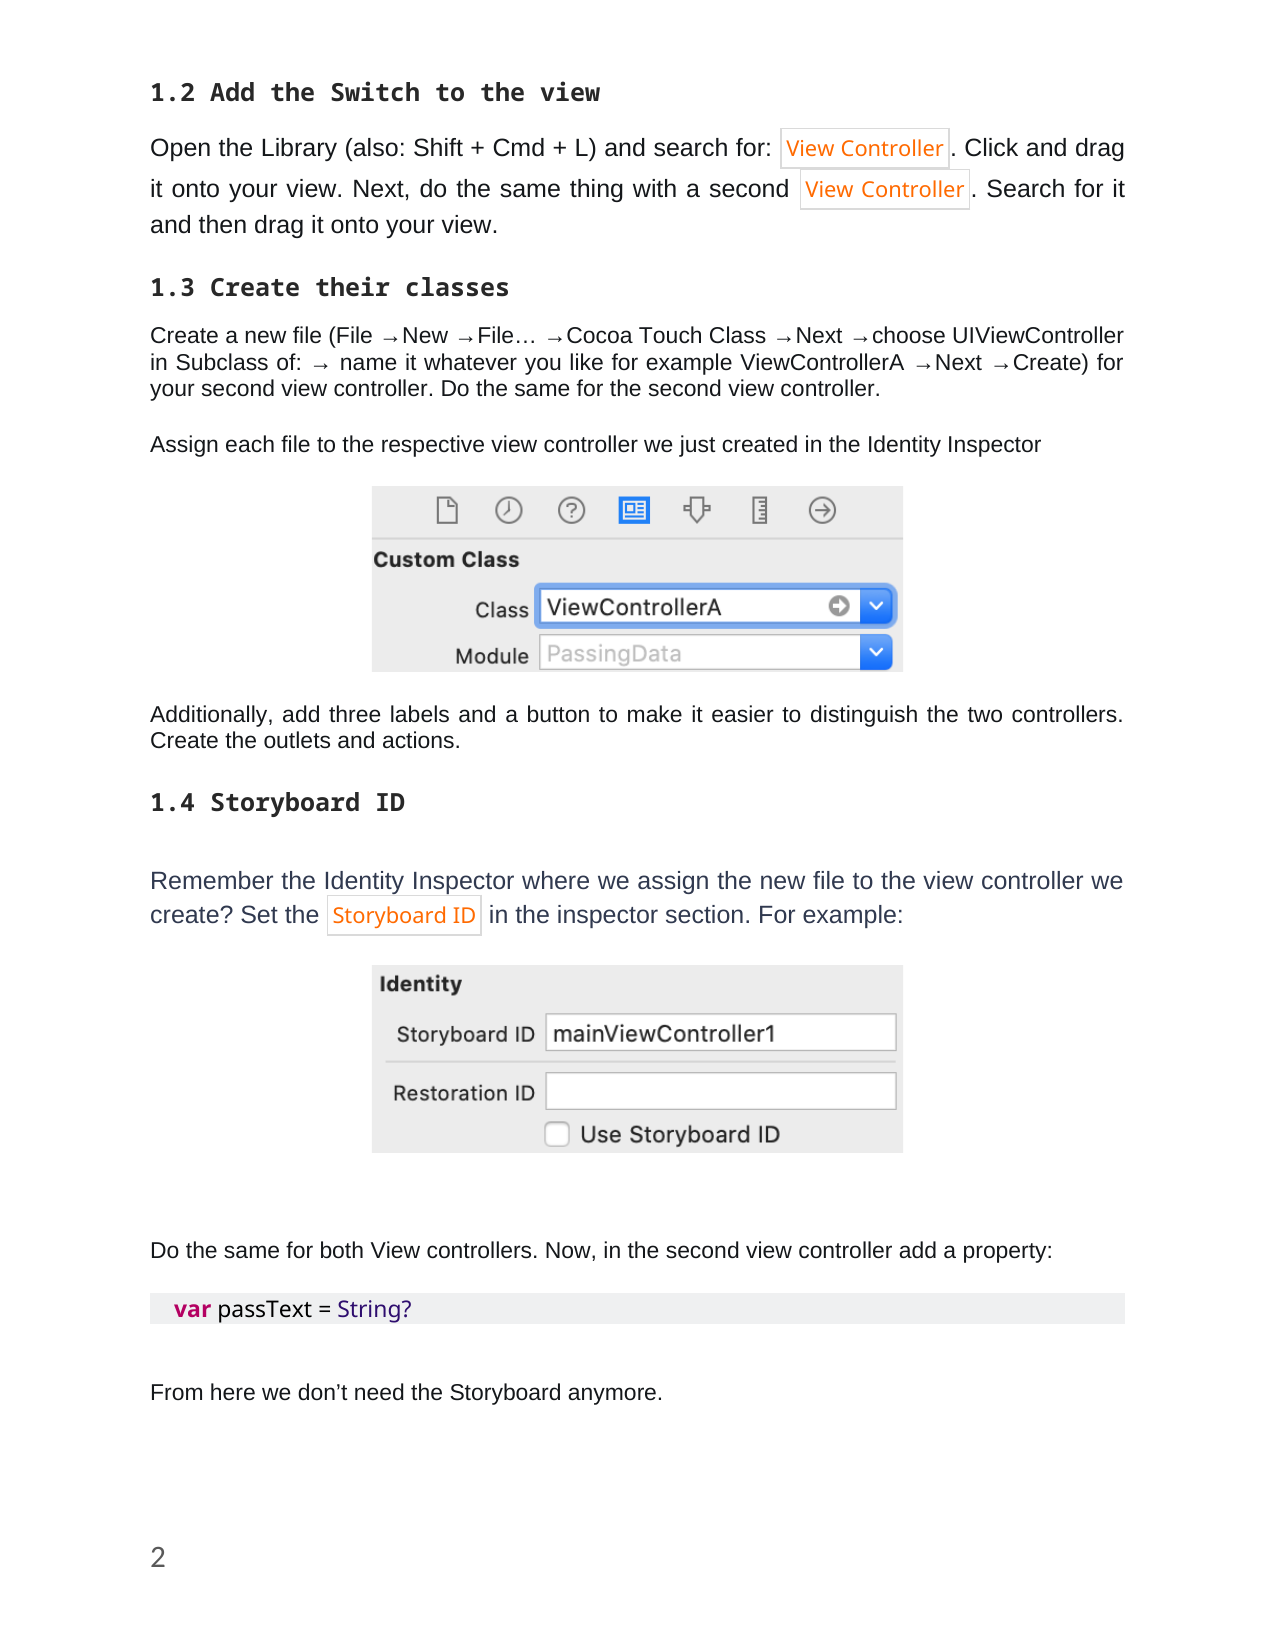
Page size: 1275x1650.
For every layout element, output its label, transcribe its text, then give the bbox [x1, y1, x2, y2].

text From here we don’t need the Storyboard anymore. [150, 1379, 1125, 1406]
picture [371, 486, 904, 672]
picture [371, 965, 904, 1153]
text Assign each file to the respective view controller we just created in the Identity Inspector [150, 431, 1125, 457]
text Remember the Identity Inspector where we assign the new file to the view controller we create? Set the Storyboard ID in the inspector section. For example: [150, 866, 1125, 936]
subtitle 1.2 Add the Switch to the view [150, 75, 1125, 109]
subtitle 1.3 Create their classes [150, 270, 1125, 304]
text Create a new file (File →New →File… →Cocoa Touch Class →Next →choose UIViewController in Subclass of: → name it whatever you like for example ViewControllerA →Next →Create) for your second view controller. Do the same for the second view controller. [150, 322, 1125, 401]
subtitle 1.4 Storyboard ID [150, 784, 1125, 819]
text Additionally, add three labels and a button to make it easier to distinguish the two controllers. Create the outlets and actions. [150, 701, 1125, 753]
text var passText = String? [150, 1293, 1125, 1324]
text Open the Library (also: Shift + Cmd + L) and search for: View Controller. Click and drag it onto your view. Next, do the same thing with a second View Controller. Search for it and then drag it onto your view. [150, 127, 1125, 239]
text Do the same for both View controllers. Now, in the second view controller add a property: [150, 1237, 1125, 1263]
